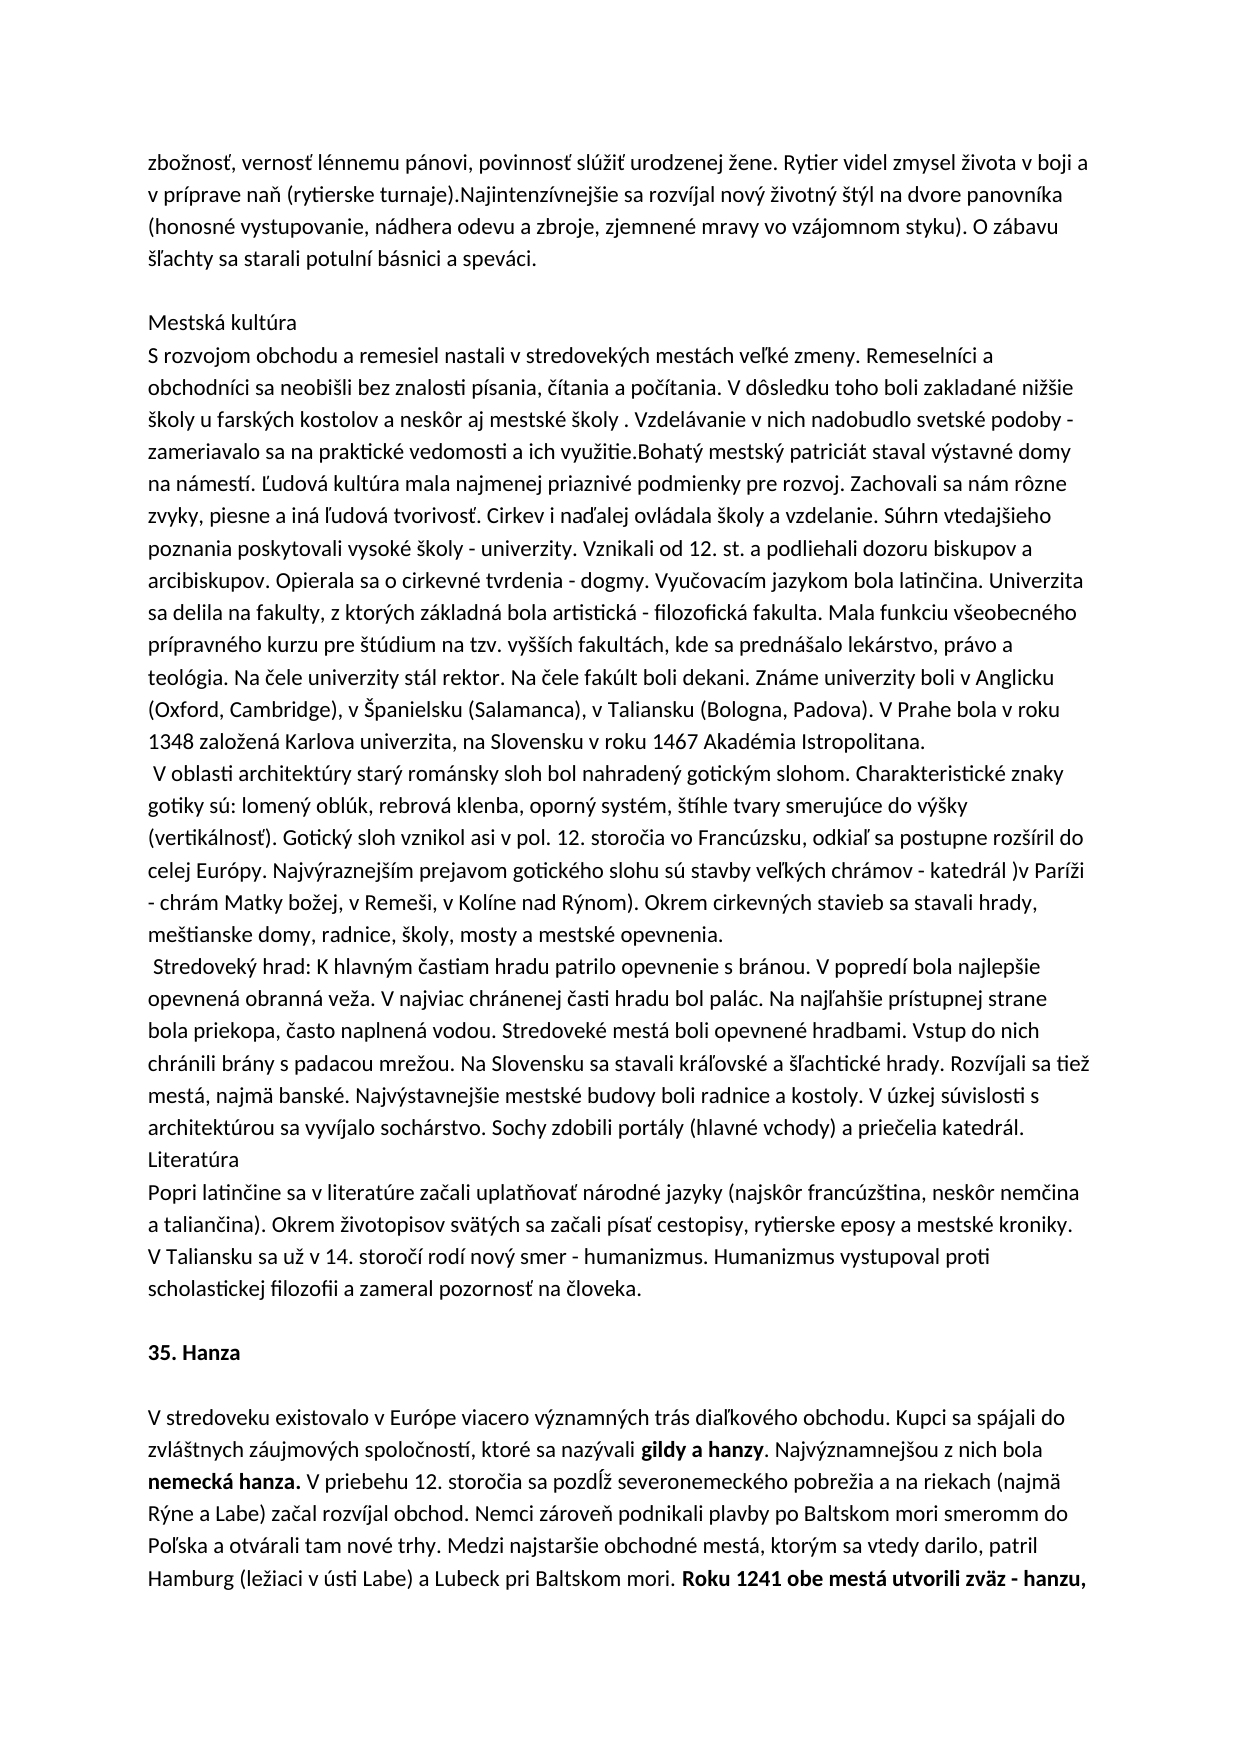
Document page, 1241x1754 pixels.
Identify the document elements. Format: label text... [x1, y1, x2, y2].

text Popri latinčine sa v literatúre začali uplatňovať národné jazyky (najskôr francúzština, neskôr nemčina a taliančina). Okrem životopisov svätých sa začali písať cestopisy, rytierske eposy a mestské kroniky. [148, 1178, 1093, 1238]
text Mestská kultúra [148, 308, 1093, 337]
text V Taliansku sa už v 14. storočí rodí nový smer - humanizmus. Humanizmus vystupoval proti scholastickej filozofii a zameral pozornosť na človeka. [148, 1242, 1093, 1302]
text S rozvojom obchodu a remesiel nastali v stredovekých mestách veľké zmeny. Remeselníci a obchodníci sa neobišli bez znalosti písania, čítania a počítania. V dôsledku toho boli zakladané nižšie školy u farských kostolov a neskôr aj mestské školy . Vzdelávanie v nich nadobudlo svetské podoby - zameriavalo sa na praktické vedomosti a ich využitie.Bohatý mestský patriciát staval výstavné domy na námestí. Ľudová kultúra mala najmenej priaznivé podmienky pre rozvoj. Zachovali sa nám rôzne zvyky, piesne a iná ľudová tvorivosť. Cirkev i naďalej ovládala školy a vzdelanie. Súhrn vtedajšieho poznania poskytovali vysoké školy - univerzity. Vznikali od 12. st. a podliehali dozoru biskupov a arcibiskupov. Opierala sa o cirkevné tvrdenia - dogmy. Vyučovacím jazykom bola latinčina. Univerzita sa delila na fakulty, z ktorých základná bola artistická - filozofická fakulta. Mala funkciu všeobecného prípravného kurzu pre štúdium na tzv. vyšších fakultách, kde sa prednášalo lekárstvo, právo a teológia. Na čele univerzity stál rektor. Na čele fakúlt boli dekani. Známe univerzity boli v Anglicku (Oxford, Cambridge), v Španielsku (Salamanca), v Taliansku (Bologna, Padova). V Prahe bola v roku 1348 založená Karlova univerzita, na Slovensku v roku 1467 Akadémia Istropolitana. [148, 341, 1093, 755]
text V oblasti architektúry starý románsky sloh bol nahradený gotickým slohom. Charakteristické znaky gotiky sú: lomený oblúk, rebrová klenba, oporný systém, štíhle tvary smerujúce do výšky (vertikálnosť). Gotický sloh vznikol asi v pol. 12. storočia vo Francúzsku, odkiaľ sa postupne rozšíril do celej Európy. Najvýraznejším prejavom gotického slohu sú stavby veľkých chrámov - katedrál )v Paríži - chrám Matky božej, v Remeši, v Kolíne nad Rýnom). Okrem cirkevných stavieb sa stavali hrady, meštianske domy, radnice, školy, mosty a mestské opevnenia. [148, 759, 1093, 948]
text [148, 1403, 1093, 1592]
text Literatúra [148, 1145, 1093, 1173]
text Stredoveký hrad: K hlavným častiam hradu patrilo opevnenie s bránou. V popredí bola najlepšie opevnená obranná veža. V najviac chránenej časti hradu bol palác. Na najľahšie prístupnej strane bola priekopa, často naplnená vodou. Stredoveké mestá boli opevnené hradbami. Vstup do nich chránili brány s padacou mrežou. Na Slovensku sa stavali kráľovské a šľachtické hrady. Rozvíjali sa tiež mestá, najmä banské. Najvýstavnejšie mestské budovy boli radnice a kostoly. V úzkej súvislosti s architektúrou sa vyvíjalo sochárstvo. Sochy zdobili portály (hlavné vchody) a priečelia katedrál. [148, 952, 1093, 1141]
text 35. Hanza [148, 1338, 1093, 1367]
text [148, 148, 1093, 272]
